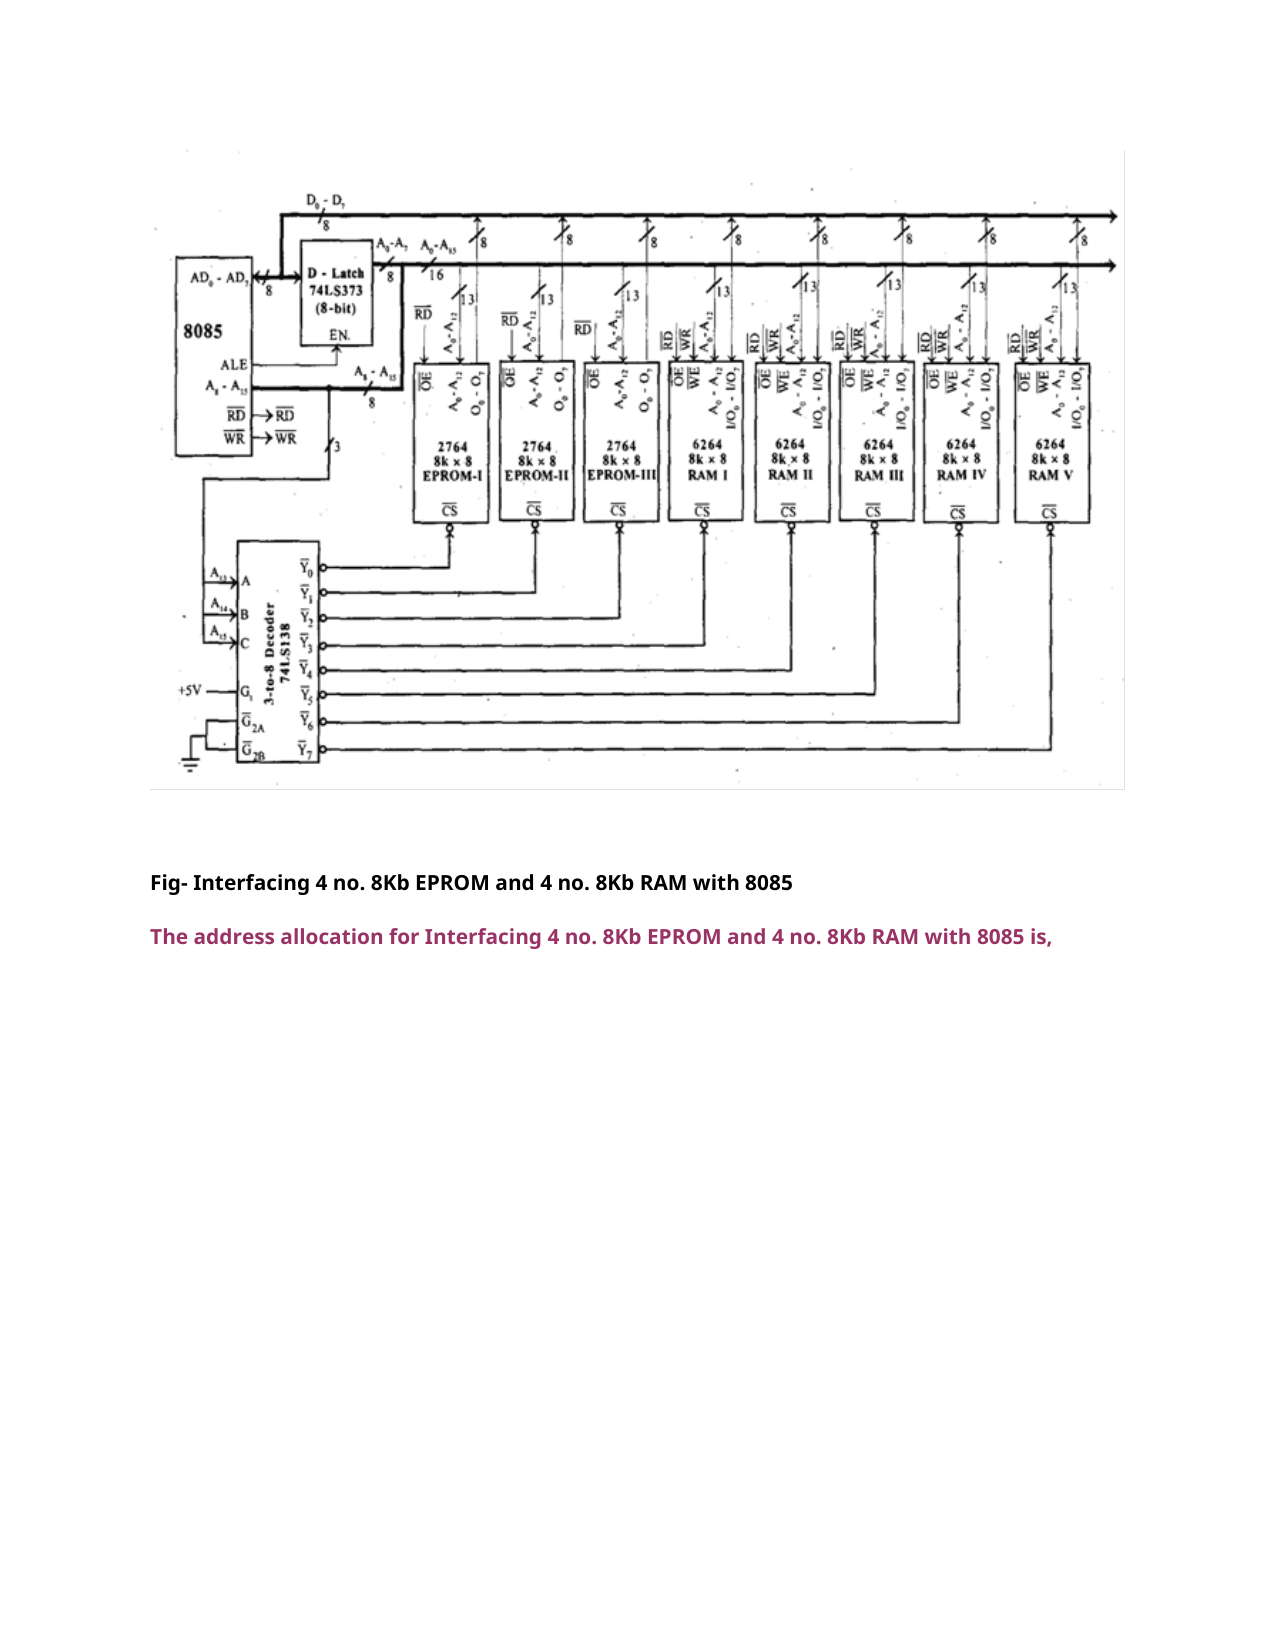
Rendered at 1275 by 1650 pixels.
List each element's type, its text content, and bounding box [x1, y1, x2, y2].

picture [150, 150, 1125, 791]
text Fig- Interfacing 4 no. 8Kb EPROM and 4 no. 8Kb RAM with 8085 [150, 868, 1125, 897]
text The address allocation for Interfacing 4 no. 8Kb EPROM and 4 no. 8Kb RAM with 8085 is, [150, 922, 1125, 950]
